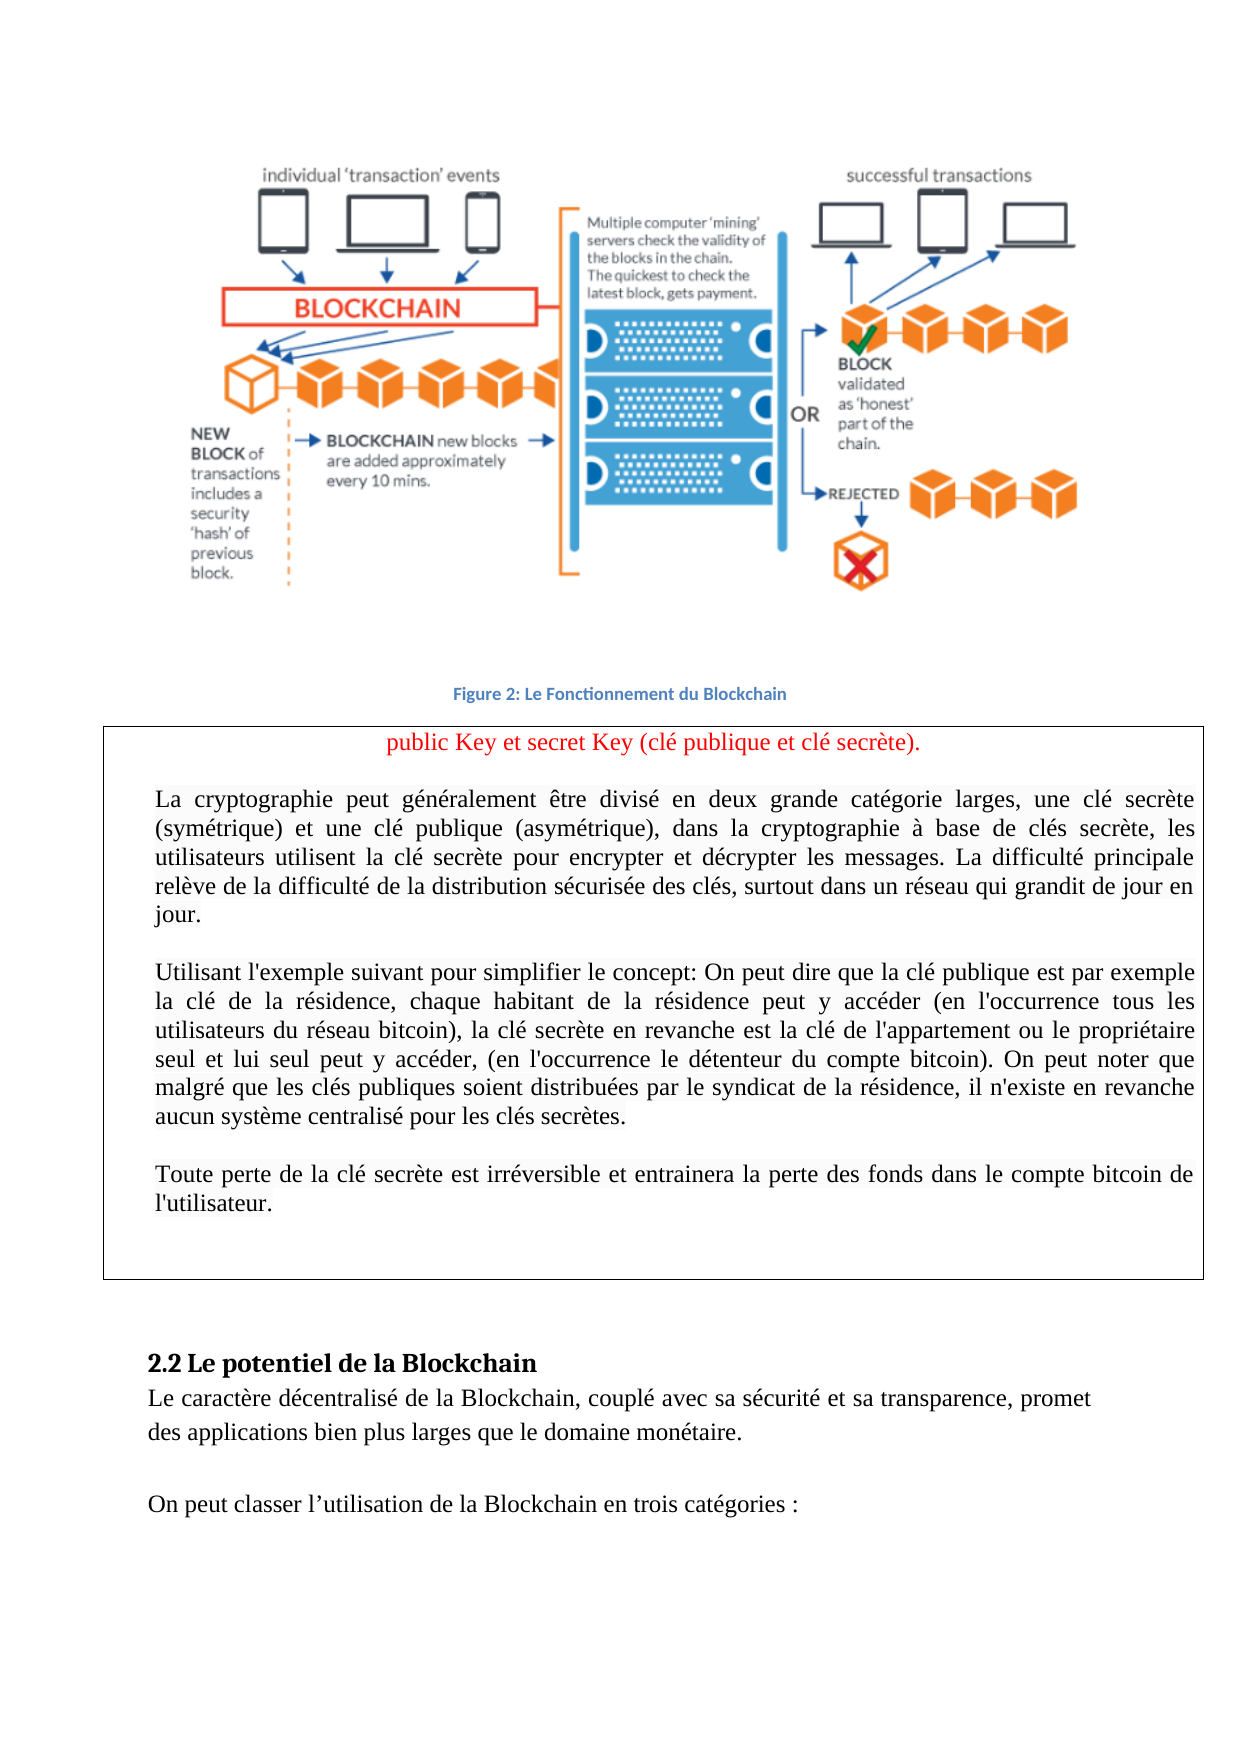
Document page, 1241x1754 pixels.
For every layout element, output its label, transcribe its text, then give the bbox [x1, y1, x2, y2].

picture [147, 147, 1123, 643]
subtitle 2.2 Le potentiel de la Blockchain [148, 1348, 1093, 1379]
table_header public Key et secret Key (clé publique et clé secrète). La cryptographie peut généralement être divisé en deux grande catégorie larges, une clé secrète (symétrique) et une clé publique (asymétrique), dans la cryptographie à base de clés secrète, les utilisateurs utilisent la clé secrète pour encrypter et décrypter les messages. La difficulté principale relève de la difficulté de la distribution sécurisée des clés, surtout dans un réseau qui grandit de jour en jour. Utilisant l'exemple suivant pour simplifier le concept: On peut dire que la clé publique est par exemple la clé de la résidence, chaque habitant de la résidence peut y accéder (en l'occurrence tous les utilisateurs du réseau bitcoin), la clé secrète en revanche est la clé de l'appartement ou le propriétaire seul et lui seul peut y accéder, (en l'occurrence le détenteur du compte bitcoin). On peut noter que malgré que les clés publiques soient distribuées par le syndicat de la résidence, il n'existe en revanche aucun système centralisé pour les clés secrètes. Toute perte de la clé secrète est irréversible et entrainera la perte des fonds dans le compte bitcoin de l'utilisateur. [104, 727, 1203, 1279]
text Figure 2: Le Fonctionnement du Blockchain [148, 682, 1093, 705]
text On peut classer l’utilisation de la Blockchain en trois catégories : [148, 1489, 1093, 1517]
text Le caractère décentralisé de la Blockchain, couplé avec sa sécurité et sa transparence, promet des applications bien plus larges que le domaine monétaire. [148, 1383, 1093, 1445]
